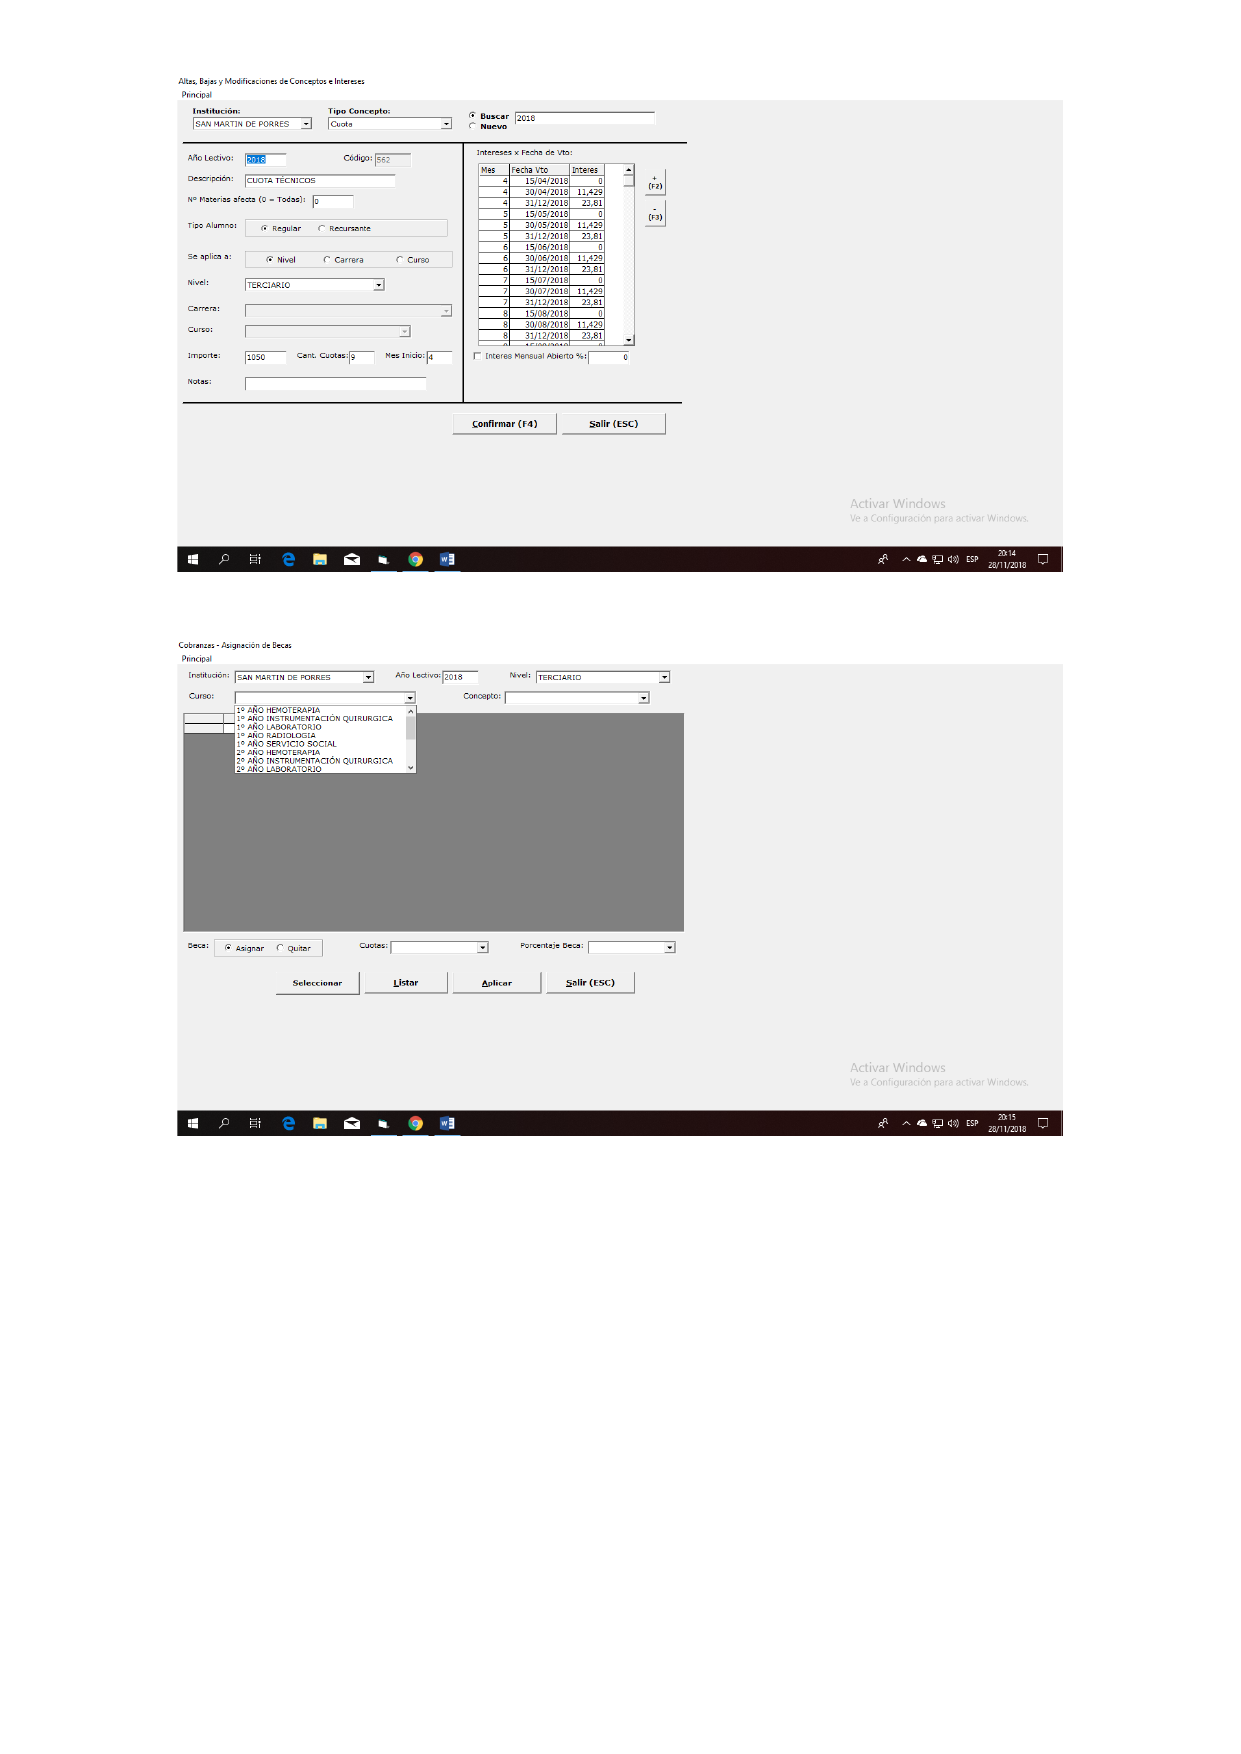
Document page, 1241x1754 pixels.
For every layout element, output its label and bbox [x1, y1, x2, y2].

picture [177, 637, 1063, 1136]
picture [177, 73, 1063, 572]
